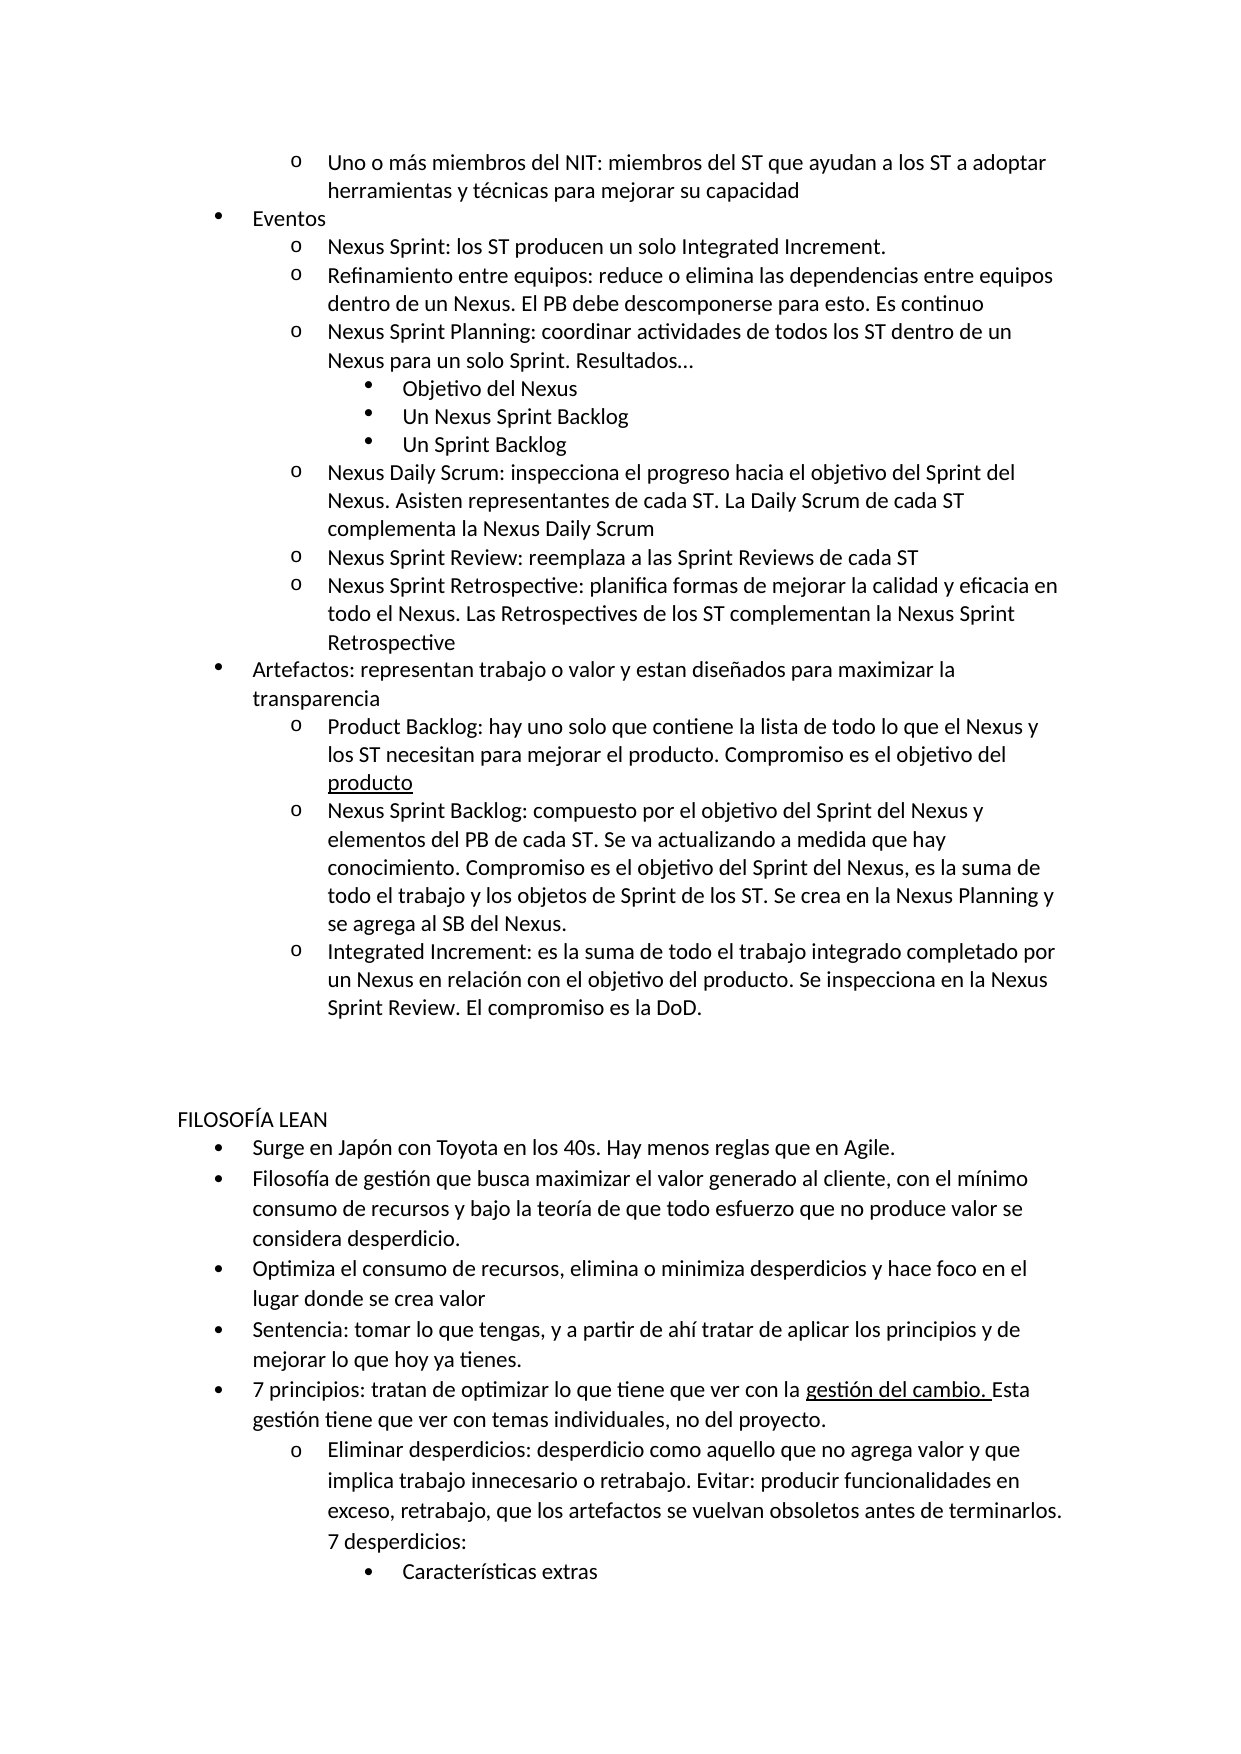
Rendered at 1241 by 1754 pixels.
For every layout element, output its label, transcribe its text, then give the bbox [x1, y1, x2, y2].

list Nexus Daily Scrum: inspecciona el progreso hacia el objetivo del Sprint del Nexus. Asisten representantes de cada ST. La Daily Scrum de cada ST complementa la Nexus Daily Scrum [290, 458, 1063, 542]
list Nexus Sprint Review: reemplaza a las Sprint Reviews de cada ST [290, 542, 1063, 571]
list Objetivo del Nexus [365, 374, 1063, 402]
list Nexus Sprint: los ST producen un solo Integrated Increment. [290, 232, 1063, 261]
list Filosofía de gestión que busca maximizar el valor generado al cliente, con el mínimo consumo de recursos y bajo la teoría de que todo esfuerzo que no produce valor se considera desperdicio. [215, 1164, 1063, 1252]
list Uno o más miembros del NIT: miembros del ST que ayudan a los ST a adoptar herramientas y técnicas para mejorar su capacidad [290, 148, 1063, 204]
list Optimiza el consumo de recursos, elimina o minimiza desperdicios y hace foco en el lugar donde se crea valor [215, 1254, 1063, 1313]
list Eliminar desperdicios: desperdicio como aquello que no agrega valor y que implica trabajo innecesario o retrabajo. Evitar: producir funcionalidades en exceso, retrabajo, que los artefactos se vuelvan obsoletos antes de terminarlos. 7 desperdicios: [290, 1436, 1063, 1555]
list Nexus Sprint Planning: coordinar actividades de todos los ST dentro de un Nexus para un solo Sprint. Resultados… [290, 317, 1063, 374]
text FILOSOFÍA LEAN [177, 1106, 1063, 1133]
list Nexus Sprint Retrospective: planifica formas de mejorar la calidad y eficacia en todo el Nexus. Las Retrospectives de los ST complementan la Nexus Sprint Retrospective [290, 571, 1063, 656]
list Un Sprint Backlog [365, 430, 1063, 458]
list Surge en Japón con Toyota en los 40s. Hay menos reglas que en Agile. [215, 1133, 1063, 1162]
list Nexus Sprint Backlog: compuesto por el objetivo del Sprint del Nexus y elementos del PB de cada ST. Se va actualizando a medida que hay conocimiento. Compromiso es el objetivo del Sprint del Nexus, es la suma de todo el trabajo y los objetos de Sprint de los ST. Se crea en la Nexus Planning y se agrega al SB del Nexus. [290, 796, 1063, 937]
list Product Backlog: hay uno solo que contiene la lista de todo lo que el Nexus y los ST necesitan para mejorar el producto. Compromiso es el objetivo del producto [290, 712, 1063, 796]
list Eventos [215, 204, 1063, 232]
list Refinamiento entre equipos: reduce o elimina las dependencias entre equipos dentro de un Nexus. El PB debe descomponerse para esto. Es continuo [290, 261, 1063, 317]
list Artefactos: representan trabajo o valor y estan diseñados para maximizar la transparencia [215, 656, 1063, 712]
list Sentencia: tomar lo que tengas, y a partir de ahí tratar de aplicar los principios y de mejorar lo que hoy ya tienes. [215, 1315, 1063, 1373]
list 7 principios: tratan de optimizar lo que tiene que ver con la gestión del cambio. Esta gestión tiene que ver con temas individuales, no del proyecto. [215, 1375, 1063, 1433]
list Un Nexus Sprint Backlog [365, 402, 1063, 430]
list Características extras [365, 1557, 1063, 1585]
list Integrated Increment: es la suma de todo el trabajo integrado completado por un Nexus en relación con el objetivo del producto. Se inspecciona en la Nexus Sprint Review. El compromiso es la DoD. [290, 937, 1063, 1021]
